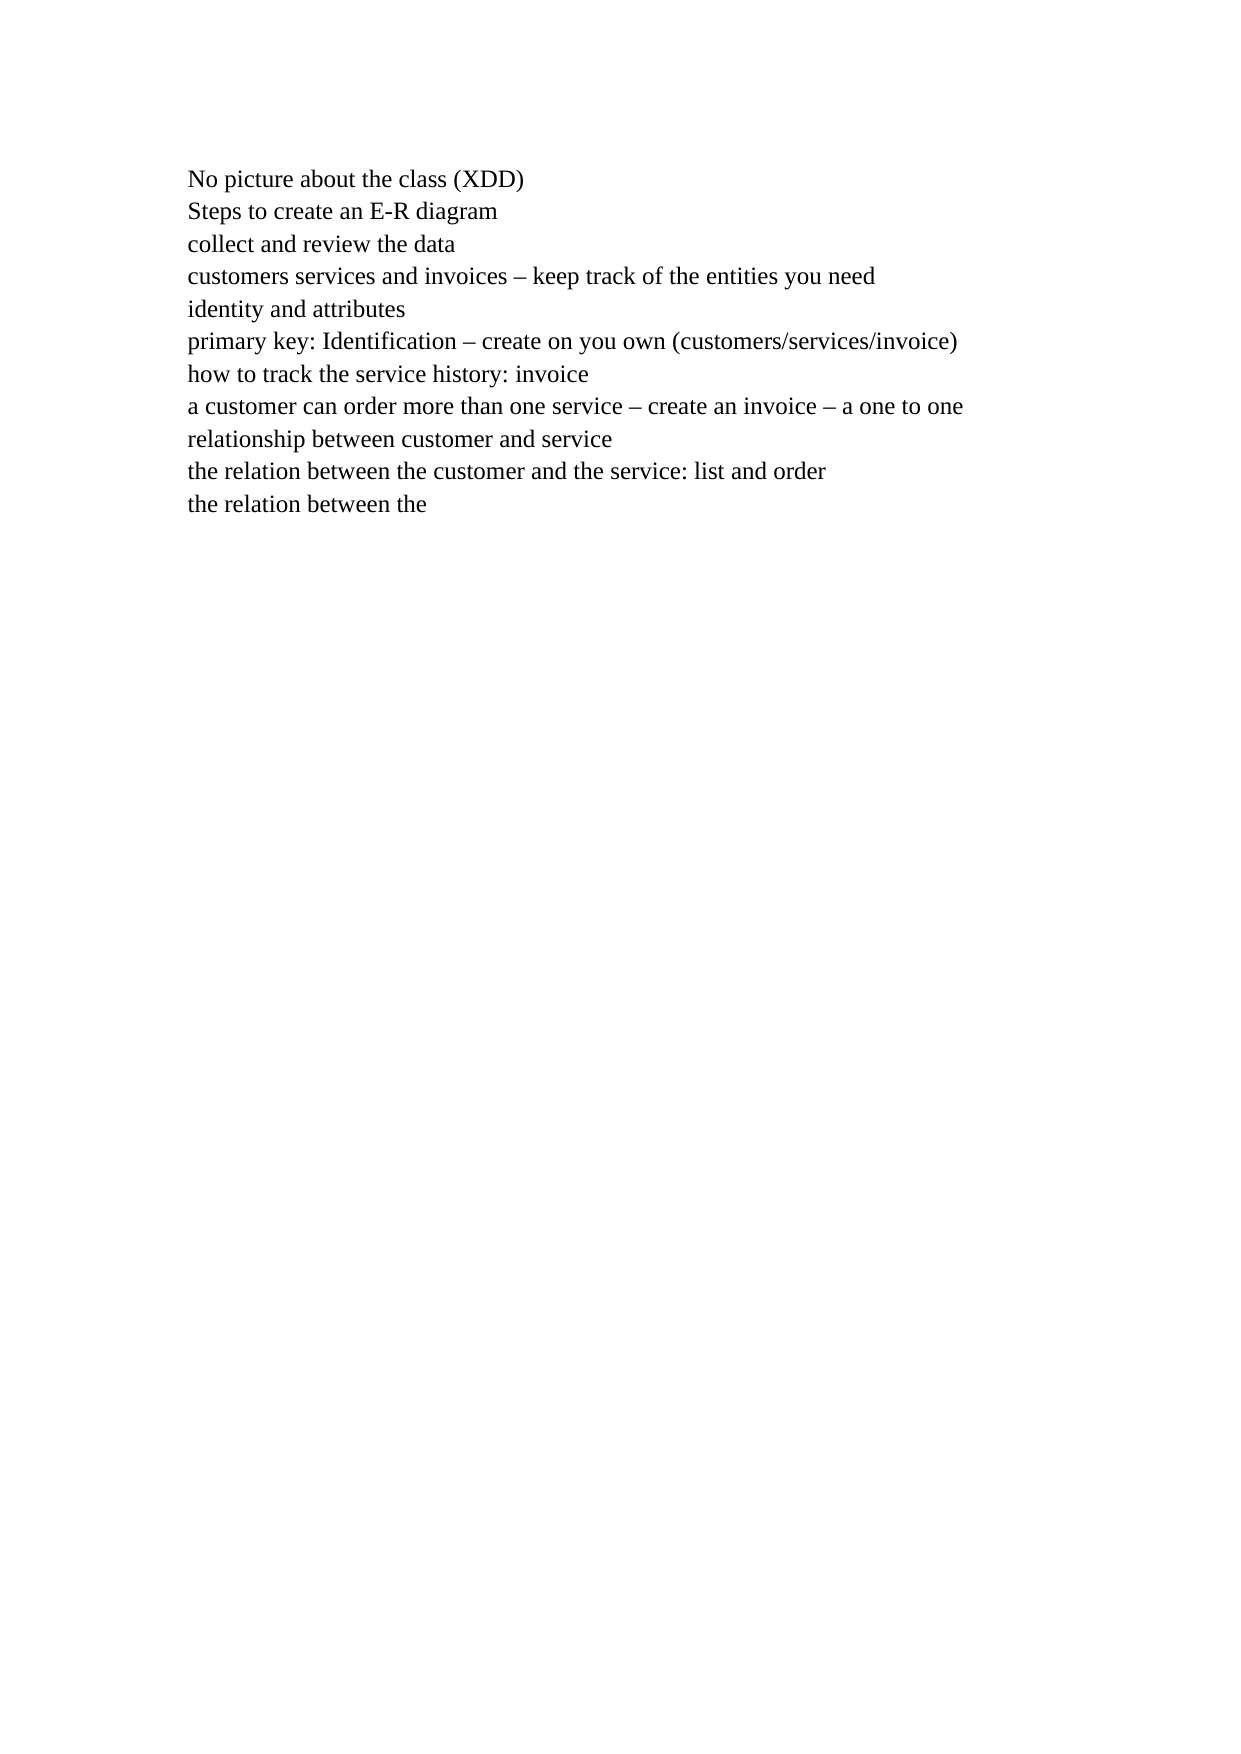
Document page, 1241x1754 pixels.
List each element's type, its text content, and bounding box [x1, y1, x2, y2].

text a customer can order more than one service – create an invoice – a one to one [187, 389, 1053, 422]
text how to track the service history: invoice [187, 357, 1053, 389]
text No picture about the class (XDD) [187, 162, 1053, 194]
text primary key: Identification – create on you own (customers/services/invoice) [187, 324, 1053, 357]
text relationship between customer and service [187, 422, 1053, 454]
text the relation between the [187, 487, 1053, 519]
text identity and attributes [187, 292, 1053, 324]
text collect and review the data [187, 227, 1053, 259]
text the relation between the customer and the service: list and order [187, 454, 1053, 487]
text customers services and invoices – keep track of the entities you need [187, 259, 1053, 292]
text Steps to create an E-R diagram [187, 194, 1053, 227]
